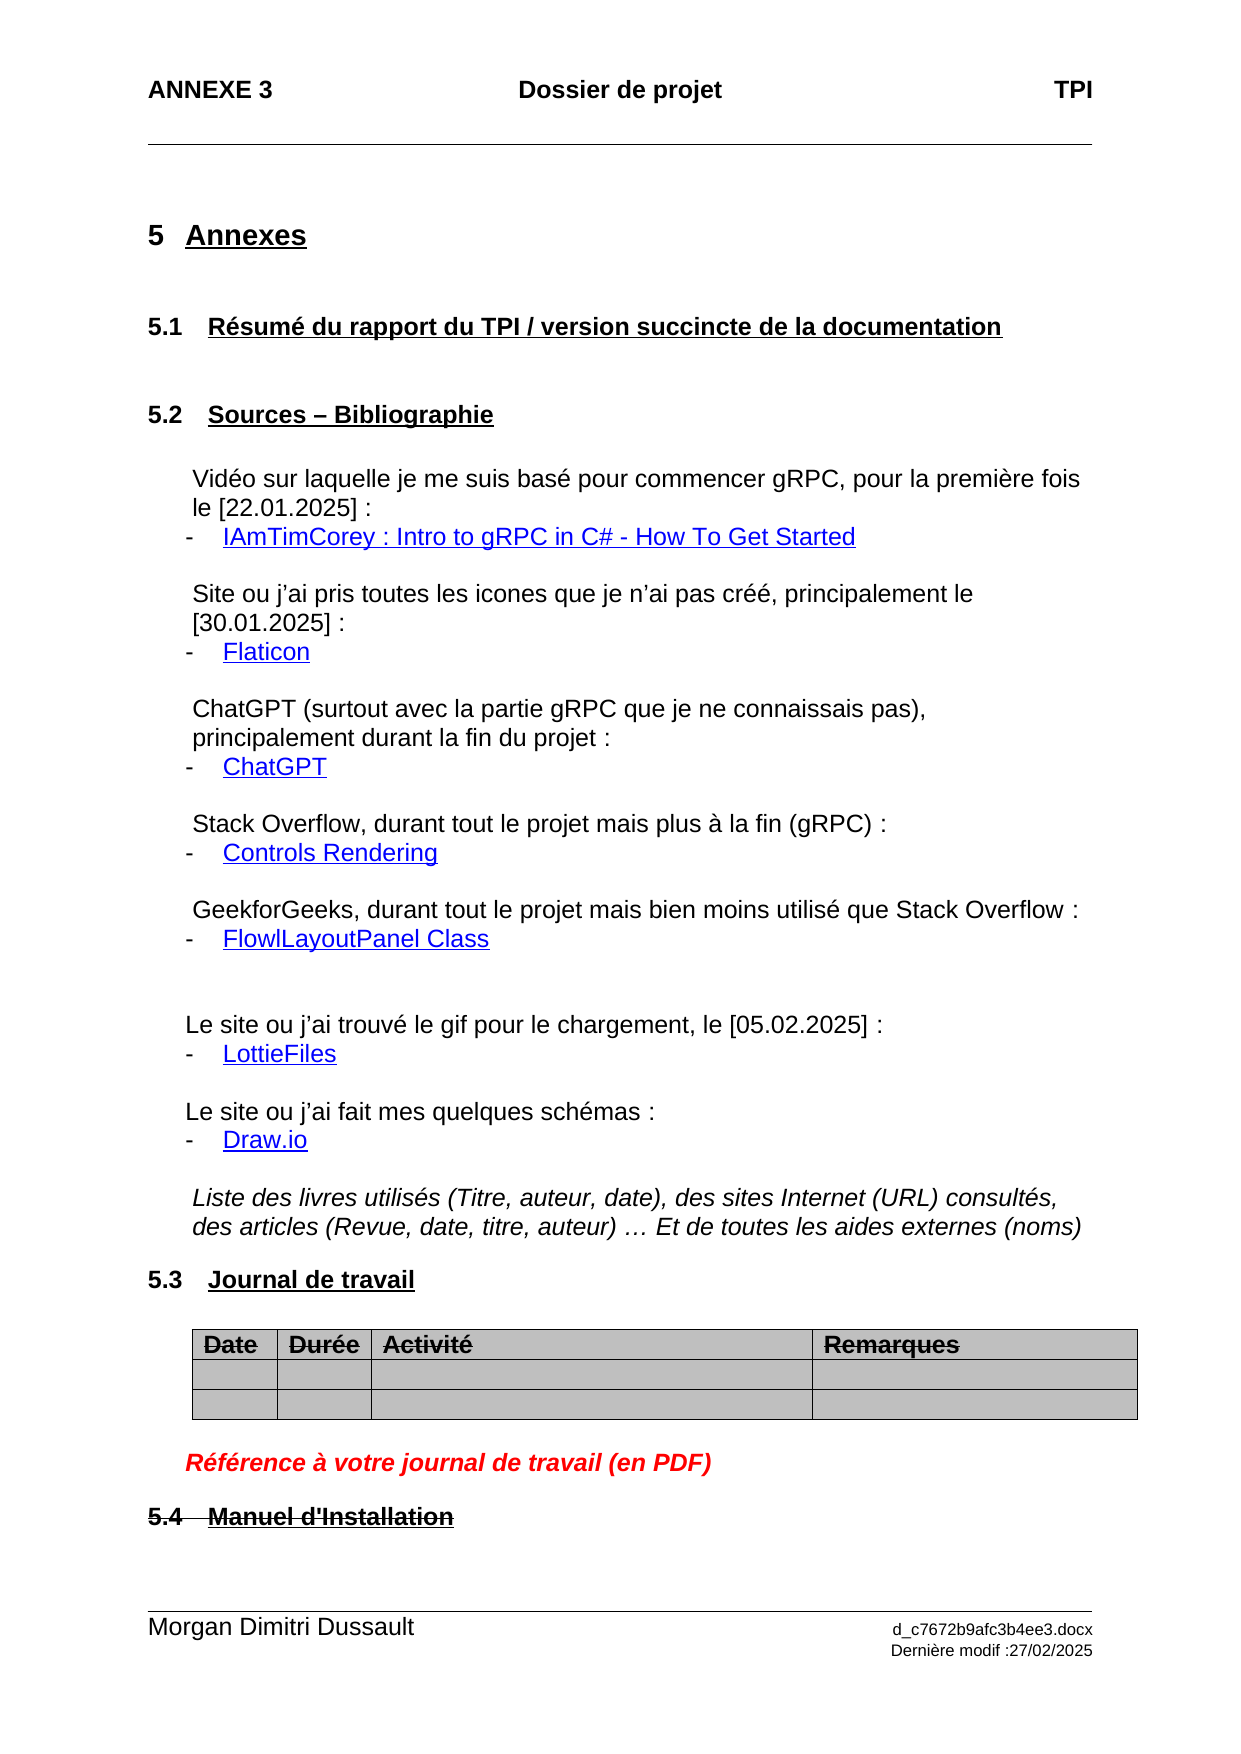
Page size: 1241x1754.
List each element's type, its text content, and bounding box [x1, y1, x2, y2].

text Liste des livres utilisés (Titre, auteur, date), des sites Internet (URL) consultés, des articles (Revue, date, titre, auteur) … Et de toutes les aides externes (noms) [192, 1183, 1092, 1241]
text Le site ou j’ai fait mes quelques schémas : [185, 1097, 1092, 1126]
text Stack Overflow, durant tout le projet mais plus à la fin (gRPC) : [192, 809, 1092, 838]
table_cell [372, 1360, 812, 1389]
list Draw.io [185, 1126, 1092, 1154]
text GeekforGeeks, durant tout le projet mais bien moins utilisé que Stack Overflow : [192, 896, 1092, 924]
table_header Remarques [813, 1330, 1137, 1359]
subtitle Sources – Bibliographie [148, 401, 1092, 429]
list ChatGPT [185, 752, 1092, 781]
table_cell [278, 1360, 371, 1389]
list Controls Rendering [185, 838, 1092, 867]
subtitle Annexes [148, 218, 1092, 252]
list LottieFiles [185, 1039, 1092, 1068]
list Flaticon [185, 637, 1092, 666]
table_cell [813, 1390, 1137, 1419]
text Le site ou j’ai trouvé le gif pour le chargement, le [05.02.2025] : [185, 1011, 1092, 1039]
subtitle Journal de travail [148, 1266, 1092, 1294]
text ChatGPT (surtout avec la partie gRPC que je ne connaissais pas), principalement durant la fin du projet : [192, 694, 1092, 752]
subtitle Résumé du rapport du TPI / version succincte de la documentation [148, 312, 1092, 341]
table_cell [813, 1360, 1137, 1389]
text Site ou j’ai pris toutes les icones que je n’ai pas créé, principalement le [30.01.2025] : [192, 579, 1092, 637]
table_header Durée [278, 1330, 371, 1359]
list IAmTimCorey : Intro to gRPC in C# - How To Get Started [185, 522, 1092, 551]
table_cell [193, 1390, 277, 1419]
subtitle Manuel d'Installation [148, 1502, 1092, 1531]
table_cell [278, 1390, 371, 1419]
table_cell [193, 1360, 277, 1389]
table_header Date [193, 1330, 277, 1359]
table_header Activité [372, 1330, 812, 1359]
table_cell [372, 1390, 812, 1419]
text Référence à votre journal de travail (en PDF) [185, 1448, 1092, 1477]
text Vidéo sur laquelle je me suis basé pour commencer gRPC, pour la première fois le [22.01.2025] : [192, 464, 1092, 522]
list FlowlLayoutPanel Class [185, 924, 1092, 953]
